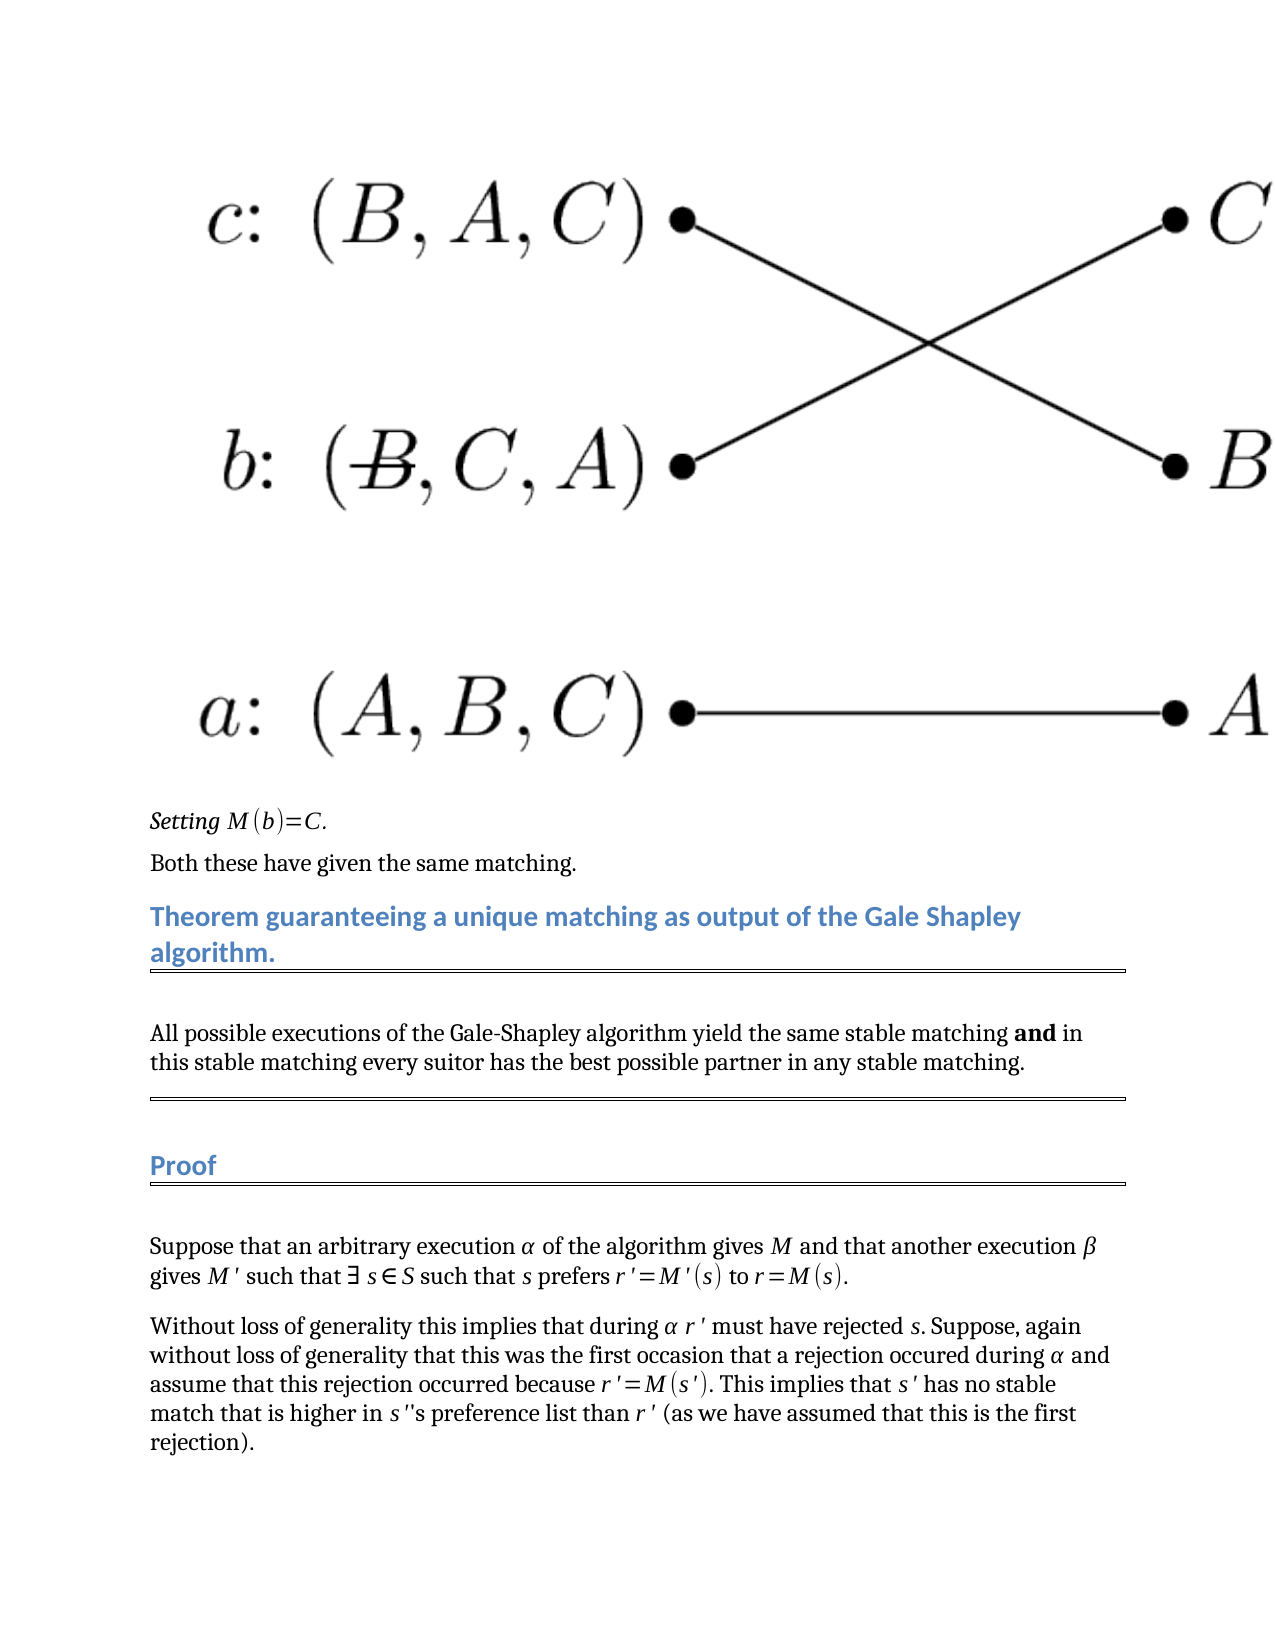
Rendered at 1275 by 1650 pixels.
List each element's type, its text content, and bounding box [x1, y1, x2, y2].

subtitle Theorem guaranteeing a unique matching as output of the Gale Shapley algorithm. [150, 898, 1125, 969]
text Suppose that an arbitrary execution of the algorithm gives and that another execution gives such that such that prefers to . [150, 1232, 1125, 1291]
text Both these have given the same matching. [150, 849, 1125, 877]
text Without loss of generality this implies that during must have rejected . Suppose, again without loss of generality that this was the first occasion that a rejection occured during and assume that this rejection occurred because . This implies that has no stable match that is higher in 's preference list than (as we have assumed that this is the first rejection). [150, 1312, 1125, 1457]
subtitle Proof [150, 1147, 1125, 1182]
text All possible executions of the Gale-Shapley algorithm yield the same stable matching and in this stable matching every suitor has the best possible partner in any stable matching. [150, 1019, 1125, 1077]
text Setting . [150, 806, 1125, 836]
picture [168, 150, 1275, 786]
